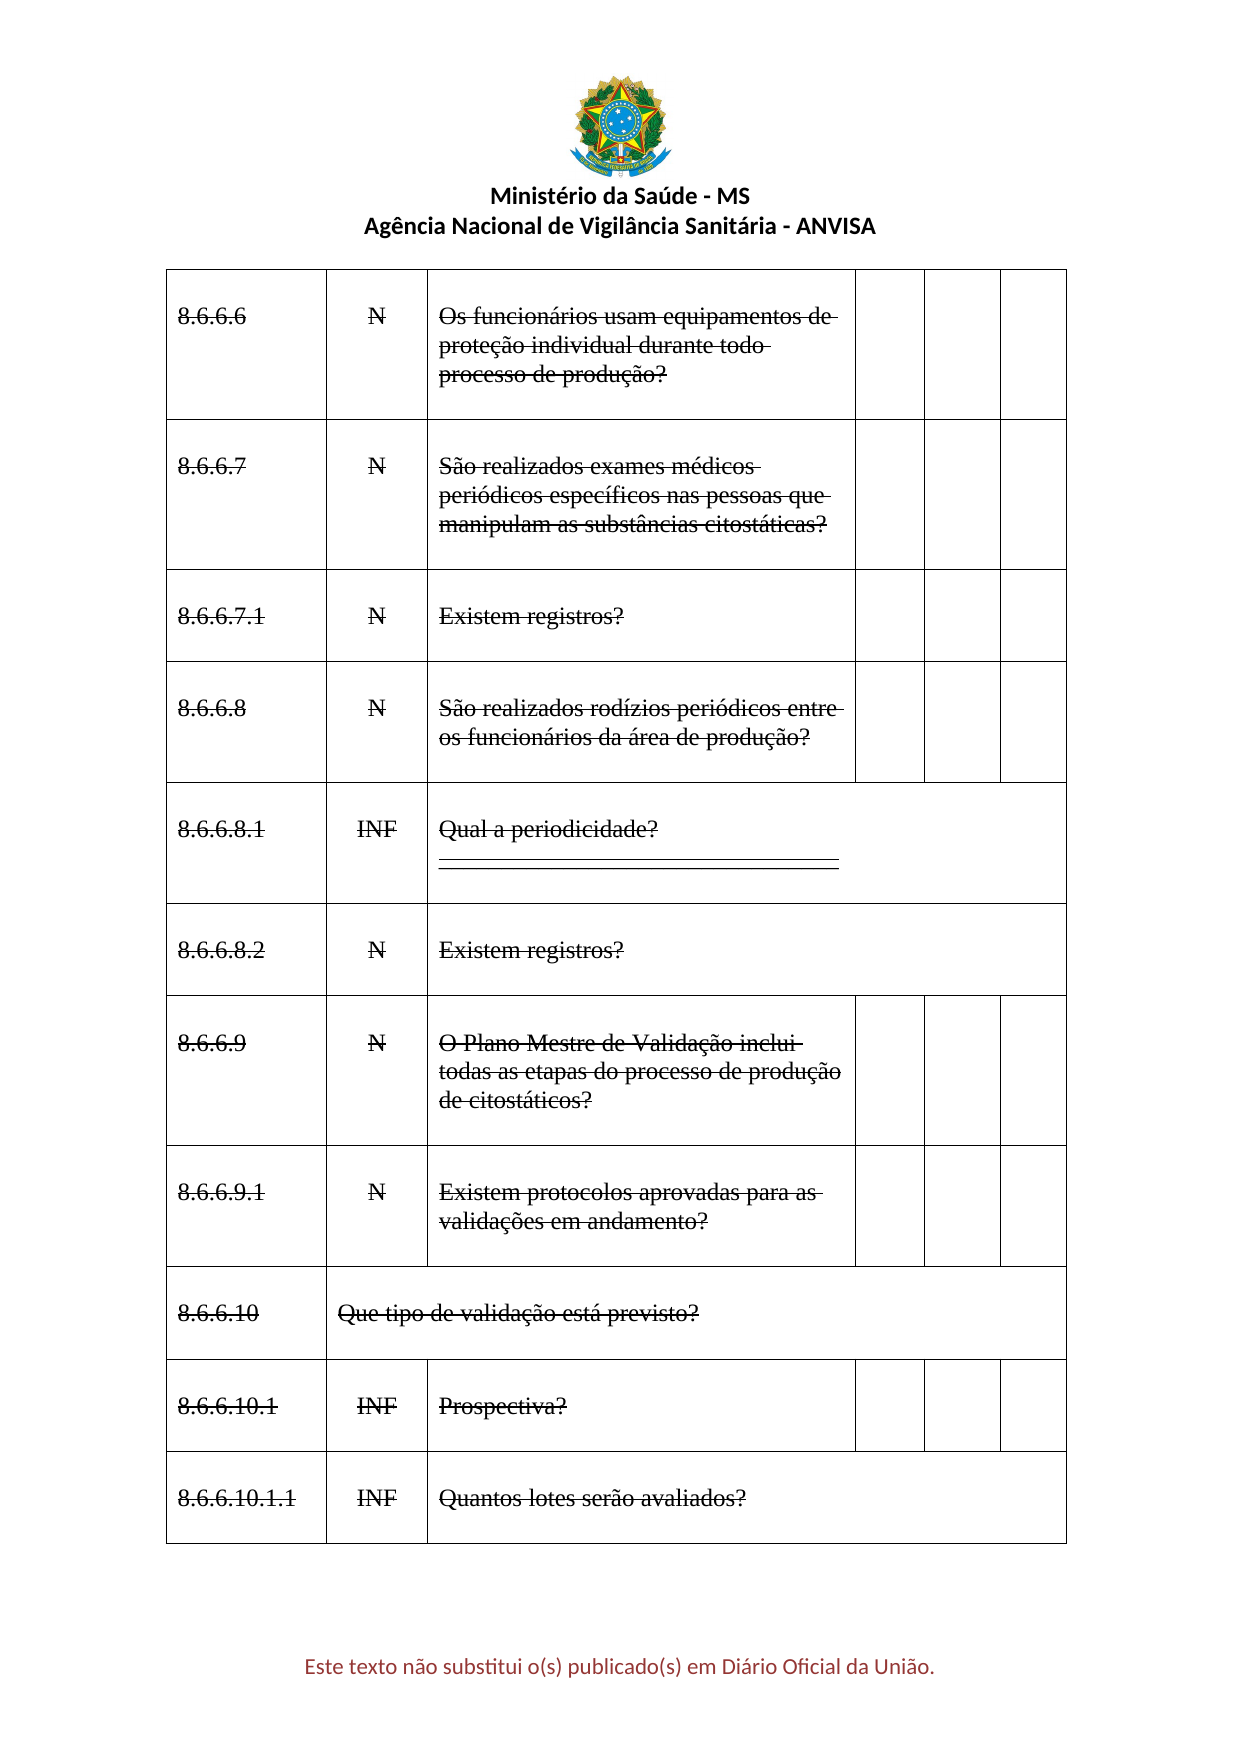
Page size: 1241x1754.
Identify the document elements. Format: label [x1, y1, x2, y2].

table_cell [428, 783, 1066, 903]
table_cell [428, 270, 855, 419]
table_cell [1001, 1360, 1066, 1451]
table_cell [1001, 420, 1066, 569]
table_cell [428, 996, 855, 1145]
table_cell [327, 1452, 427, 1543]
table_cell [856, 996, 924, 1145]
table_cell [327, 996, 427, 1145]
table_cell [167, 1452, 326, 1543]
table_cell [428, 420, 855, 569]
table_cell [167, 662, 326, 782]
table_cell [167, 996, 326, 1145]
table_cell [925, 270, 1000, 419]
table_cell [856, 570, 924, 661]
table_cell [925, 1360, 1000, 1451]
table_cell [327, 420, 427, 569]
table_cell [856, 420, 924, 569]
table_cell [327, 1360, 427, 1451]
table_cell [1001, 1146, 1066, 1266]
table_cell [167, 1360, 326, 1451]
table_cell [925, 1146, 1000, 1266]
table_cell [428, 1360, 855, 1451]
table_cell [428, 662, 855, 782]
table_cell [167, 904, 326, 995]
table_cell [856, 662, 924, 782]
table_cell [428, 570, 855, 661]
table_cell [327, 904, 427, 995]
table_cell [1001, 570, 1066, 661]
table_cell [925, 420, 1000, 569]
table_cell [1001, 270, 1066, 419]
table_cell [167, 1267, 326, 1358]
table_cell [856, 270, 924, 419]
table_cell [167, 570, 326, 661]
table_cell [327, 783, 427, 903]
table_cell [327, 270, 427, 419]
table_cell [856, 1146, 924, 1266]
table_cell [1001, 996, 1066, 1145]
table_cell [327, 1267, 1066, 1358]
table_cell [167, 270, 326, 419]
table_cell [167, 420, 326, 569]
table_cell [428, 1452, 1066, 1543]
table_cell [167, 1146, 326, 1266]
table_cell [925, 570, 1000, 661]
picture [566, 73, 674, 180]
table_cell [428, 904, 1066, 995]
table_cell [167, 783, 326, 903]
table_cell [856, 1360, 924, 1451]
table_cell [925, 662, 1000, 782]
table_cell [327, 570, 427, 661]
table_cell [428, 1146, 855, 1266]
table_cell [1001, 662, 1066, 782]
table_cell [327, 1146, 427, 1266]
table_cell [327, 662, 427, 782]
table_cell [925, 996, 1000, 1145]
